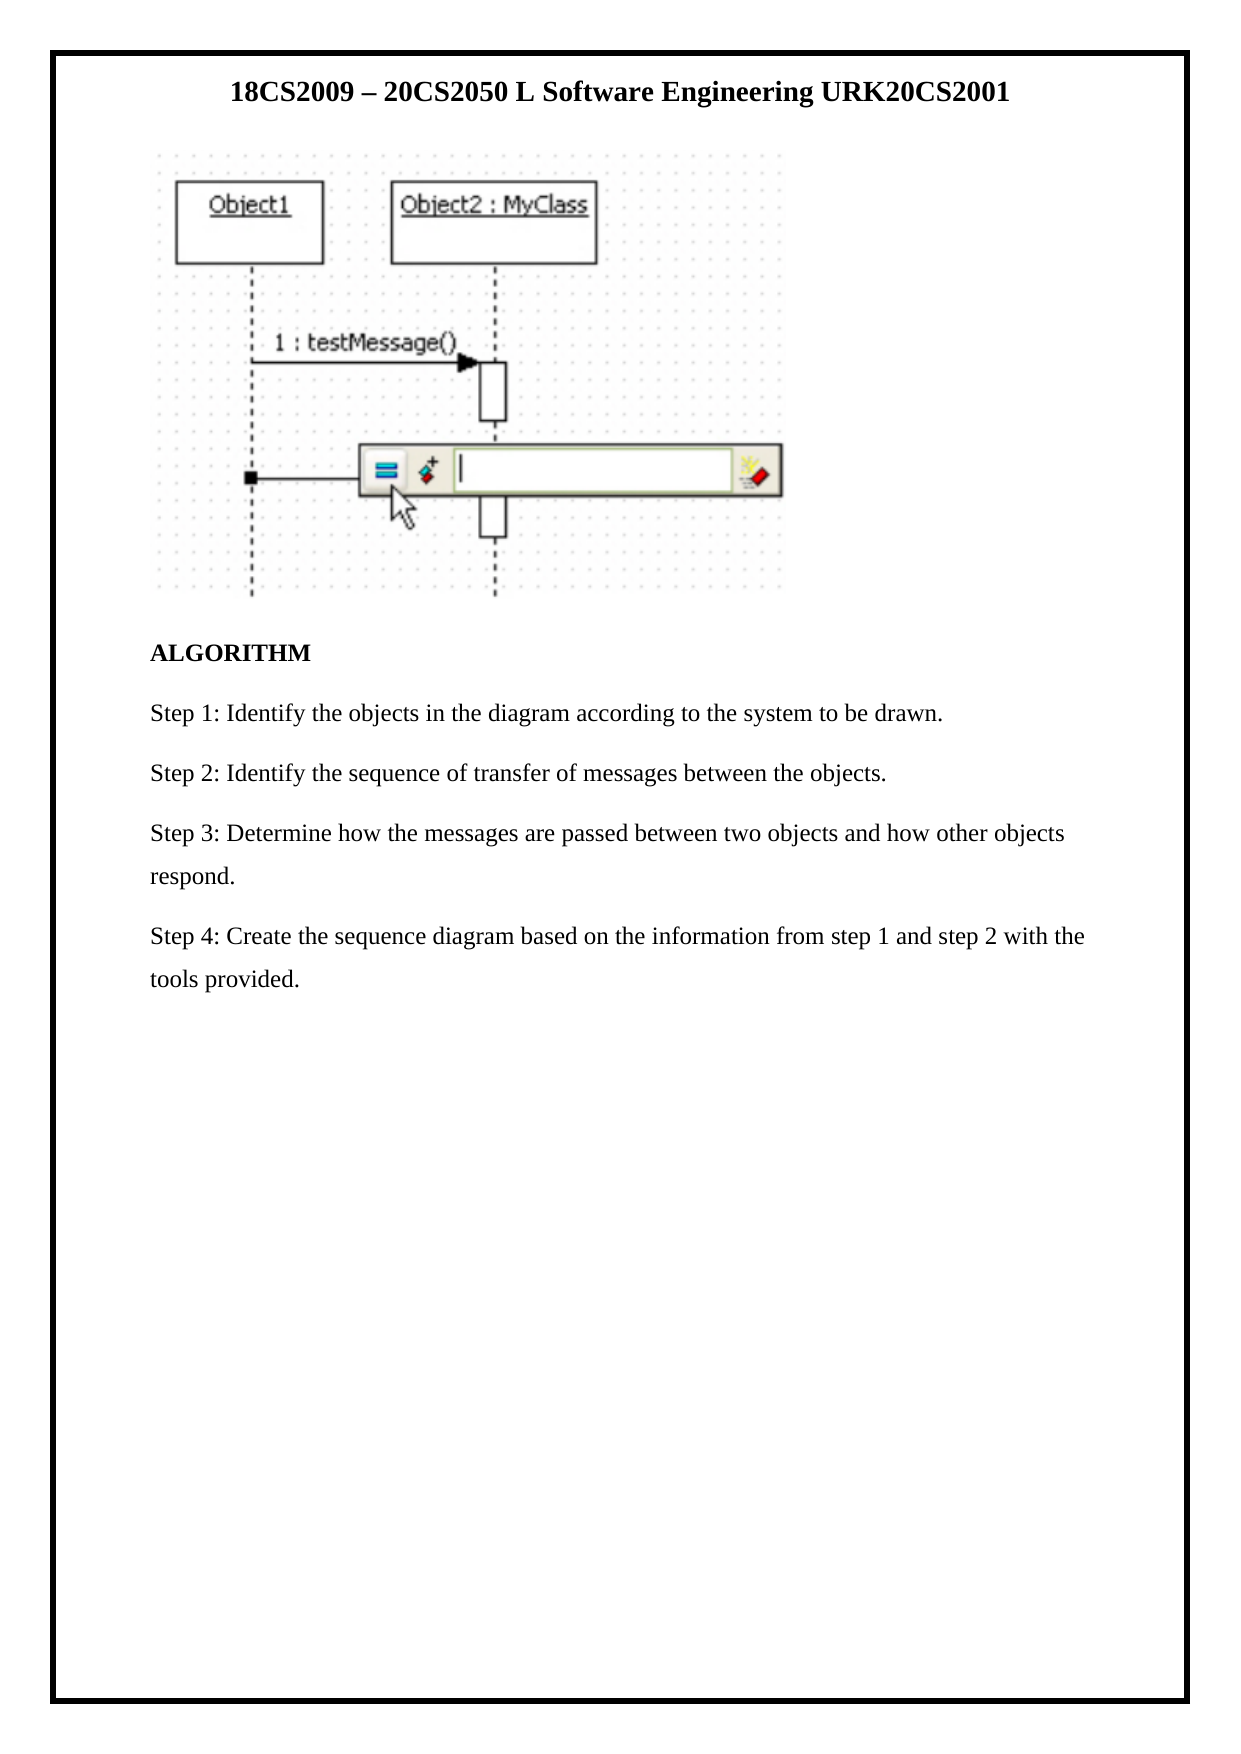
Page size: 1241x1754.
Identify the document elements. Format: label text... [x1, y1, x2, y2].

text Step 4: Create the sequence diagram based on the information from step 1 and step 2 with the tools provided. [150, 921, 1090, 993]
text Step 2: Identify the sequence of transfer of messages between the objects. [150, 758, 1090, 787]
picture [150, 150, 787, 608]
text Step 1: Identify the objects in the diagram according to the system to be drawn. [150, 698, 1090, 727]
text ALGORITHM [150, 638, 1090, 667]
text Step 3: Determine how the messages are passed between two objects and how other objects respond. [150, 818, 1090, 890]
